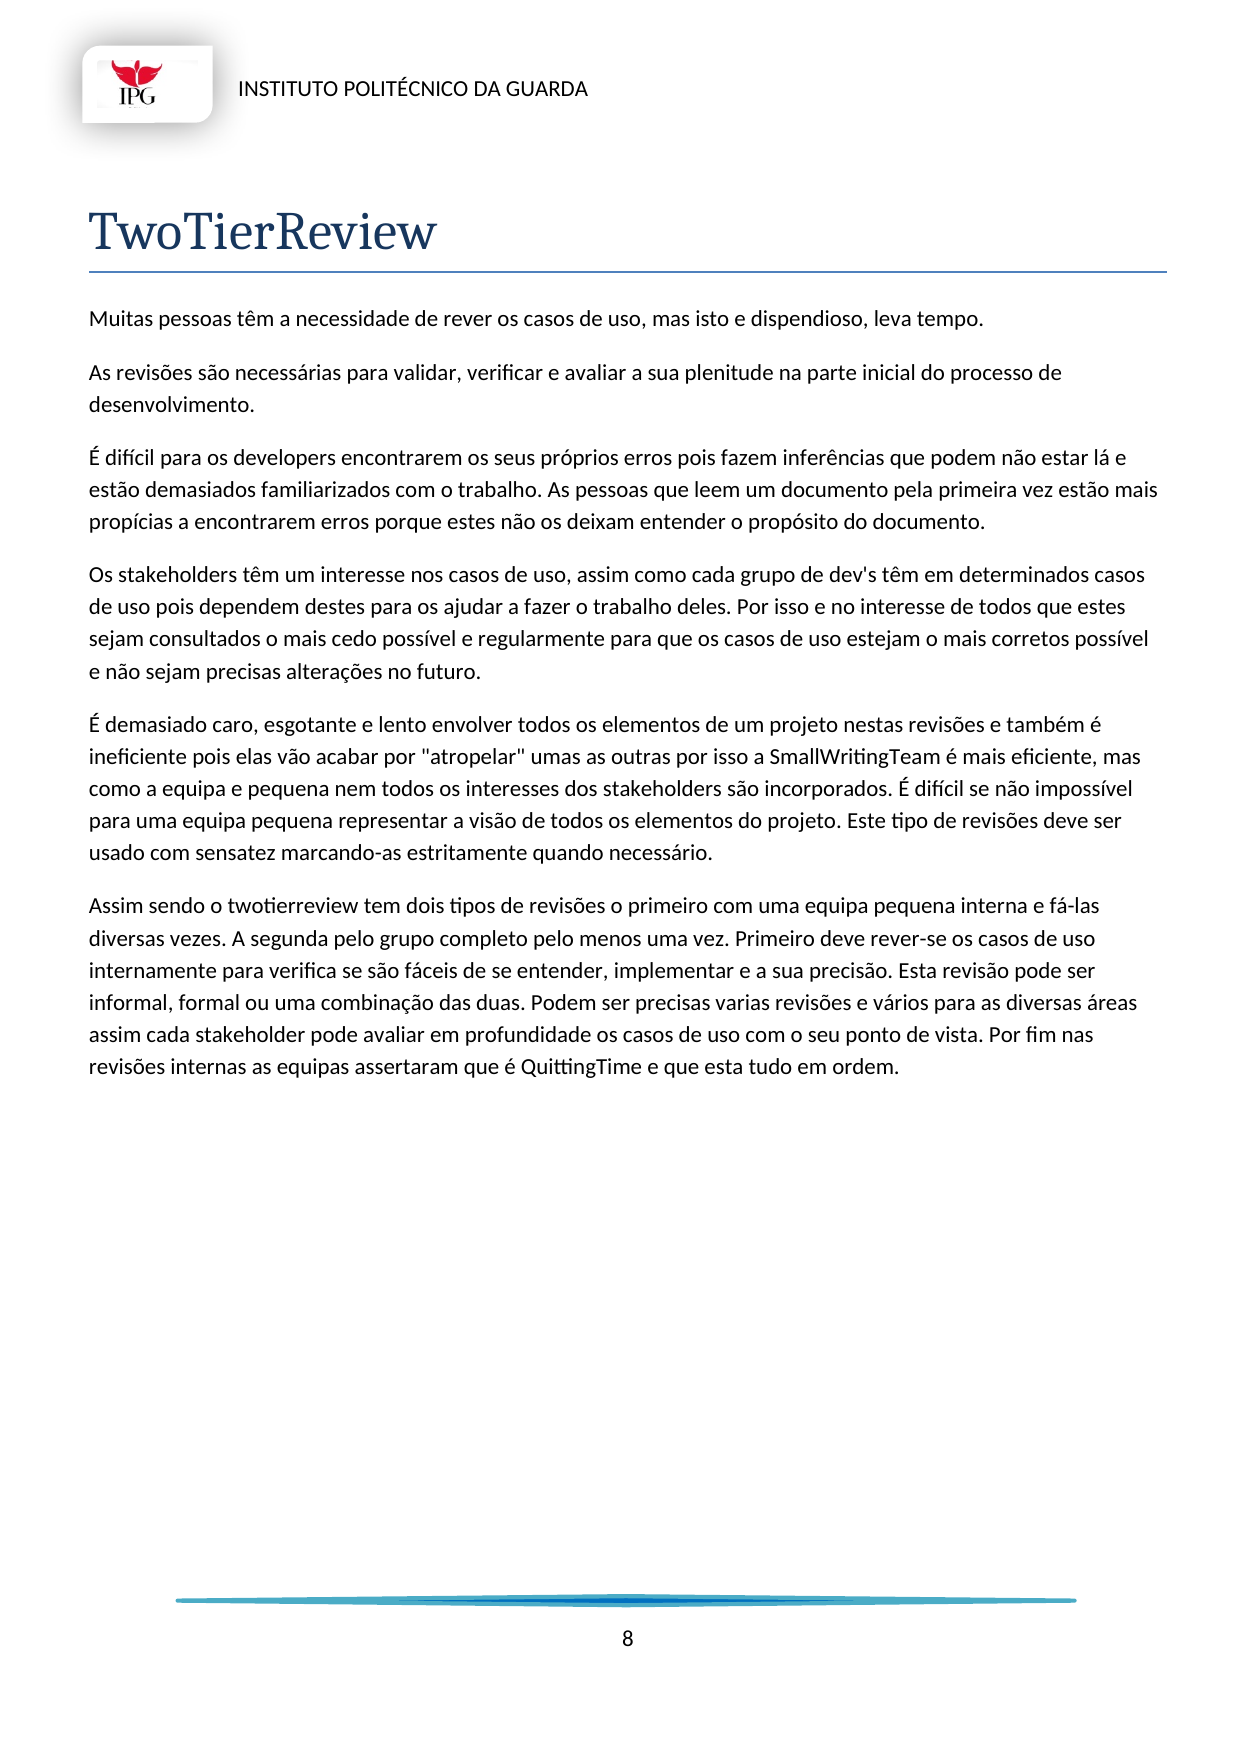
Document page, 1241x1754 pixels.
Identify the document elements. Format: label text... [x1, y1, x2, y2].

text É demasiado caro, esgotante e lento envolver todos os elementos de um projeto nestas revisões e também é ineficiente pois elas vão acabar por "atropelar" umas as outras por isso a SmallWritingTeam é mais eficiente, mas como a equipa e pequena nem todos os interesses dos stakeholders são incorporados. É difícil se não impossível para uma equipa pequena representar a visão de todos os elementos do projeto. Este tipo de revisões deve ser usado com sensatez marcando-as estritamente quando necessário. [89, 710, 1167, 867]
title TwoTierReview [89, 201, 1167, 271]
text Assim sendo o twotierreview tem dois tipos de revisões o primeiro com uma equipa pequena interna e fá-las diversas vezes. A segunda pelo grupo completo pelo menos uma vez. Primeiro deve rever-se os casos de uso internamente para verifica se são fáceis de se entender, implementar e a sua precisão. Esta revisão pode ser informal, formal ou uma combinação das duas. Podem ser precisas varias revisões e vários para as diversas áreas assim cada stakeholder pode avaliar em profundidade os casos de uso com o seu ponto de vista. Por fim nas revisões internas as equipas assertaram que é QuittingTime e que esta tudo em ordem. [89, 892, 1167, 1081]
text Os stakeholders têm um interesse nos casos de uso, assim como cada grupo de dev's têm em determinados casos de uso pois dependem destes para os ajudar a fazer o trabalho deles. Por isso e no interesse de todos que estes sejam consultados o mais cedo possível e regularmente para que os casos de uso estejam o mais corretos possível e não sejam precisas alterações no futuro. [89, 560, 1167, 685]
text É difícil para os developers encontrarem os seus próprios erros pois fazem inferências que podem não estar lá e estão demasiados familiarizados com o trabalho. As pessoas que leem um documento pela primeira vez estão mais propícias a encontrarem erros porque estes não os deixam entender o propósito do documento. [89, 443, 1167, 535]
text Muitas pessoas têm a necessidade de rever os casos de uso, mas isto e dispendioso, leva tempo. [89, 304, 1167, 333]
picture [97, 61, 198, 108]
text As revisões são necessárias para validar, verificar e avaliar a sua plenitude na parte inicial do processo de desenvolvimento. [89, 358, 1167, 418]
